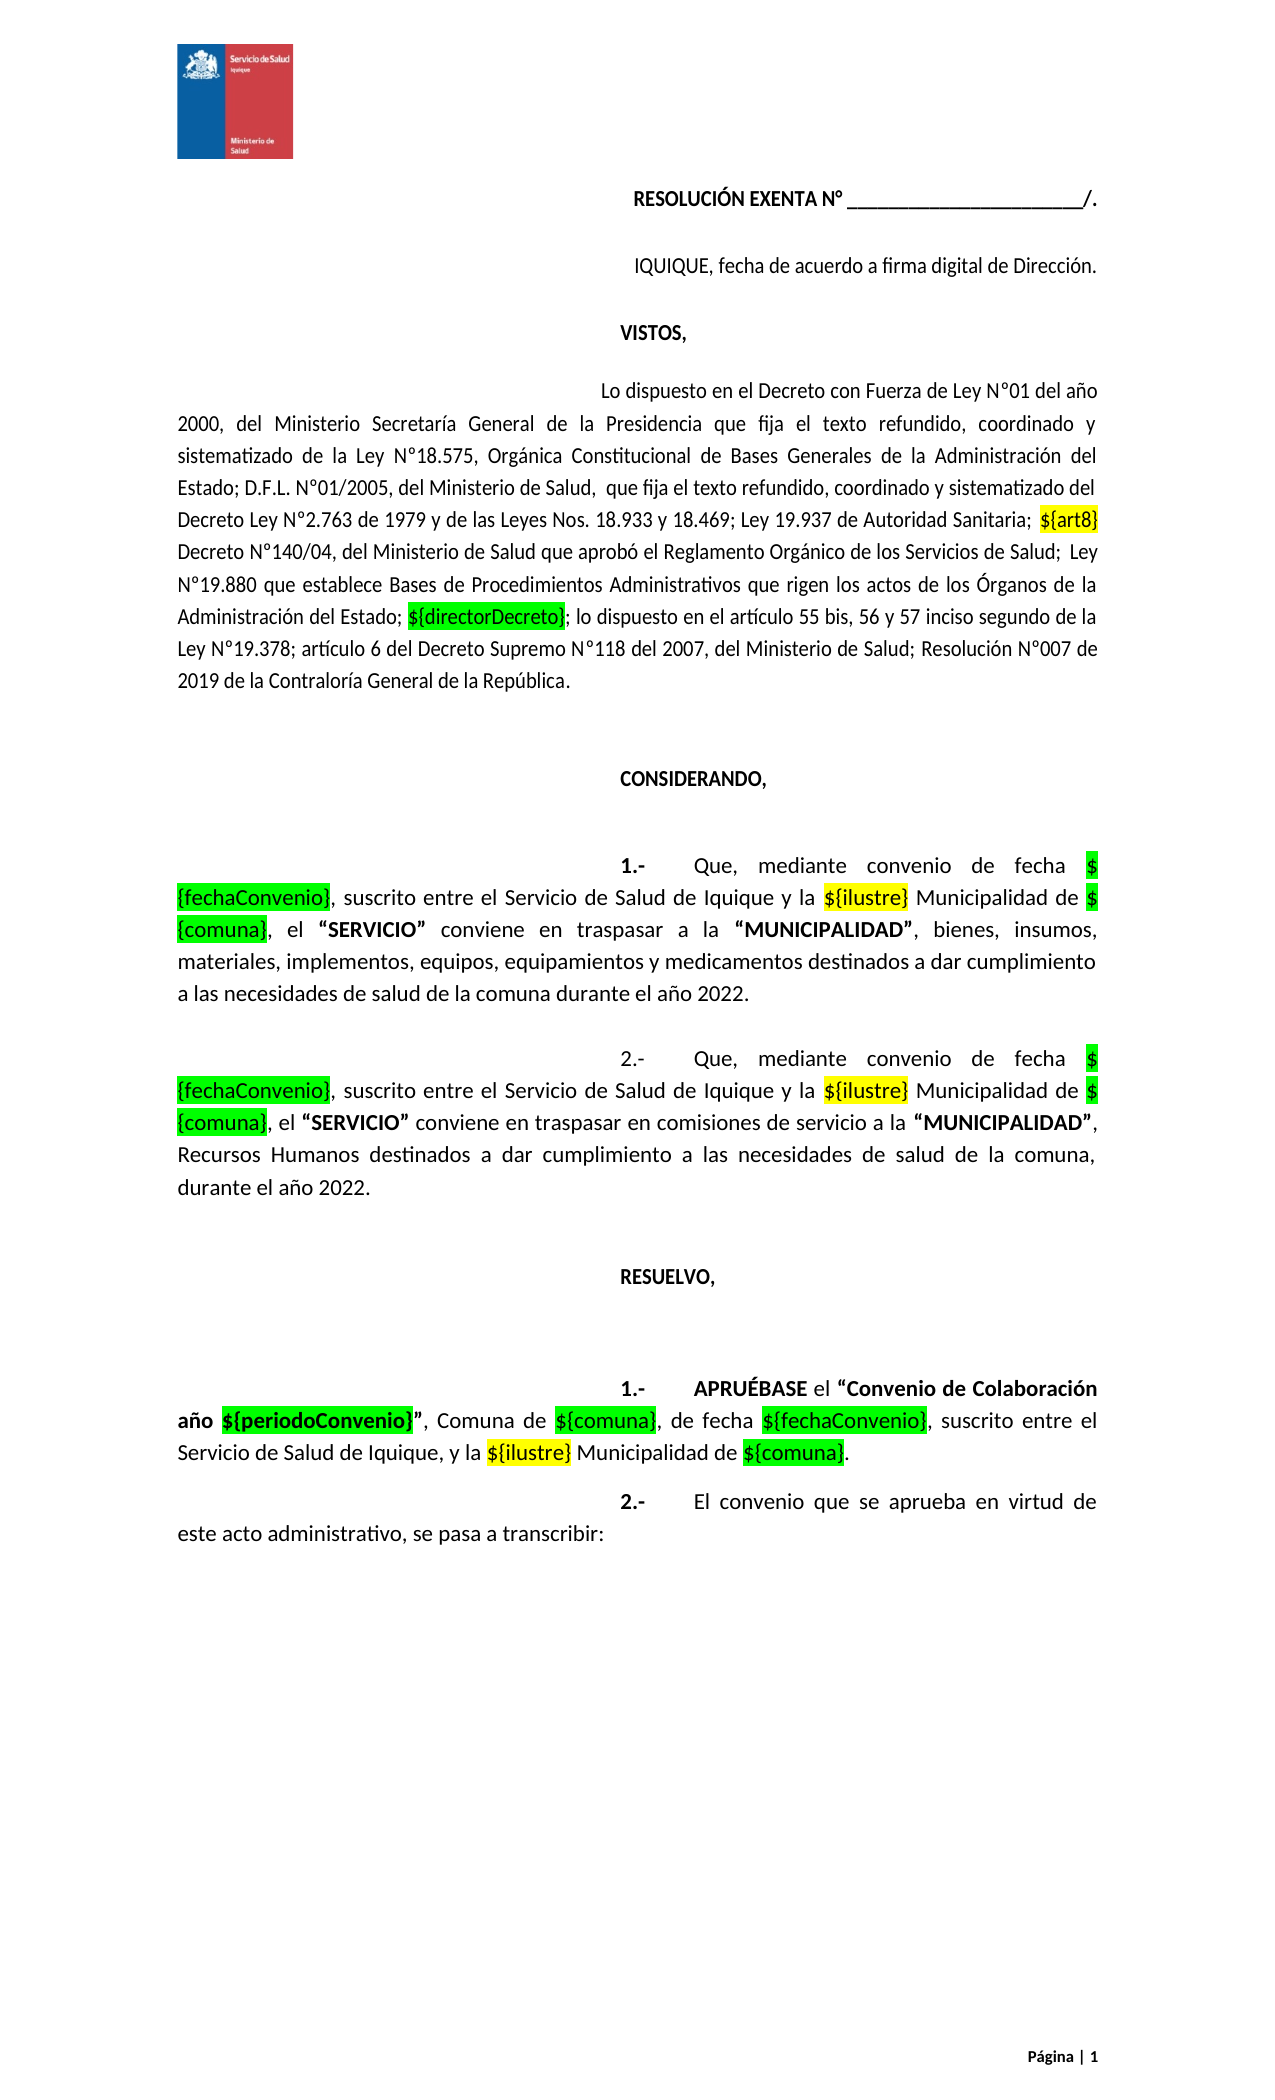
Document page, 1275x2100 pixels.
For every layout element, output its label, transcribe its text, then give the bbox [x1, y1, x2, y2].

text 2.- El convenio que se aprueba en virtud de este acto administrativo, se pasa a transcribir: [177, 1487, 1098, 1547]
text RESUELVO, [177, 1262, 1098, 1290]
text 1.- APRUÉBASE el “Convenio de Colaboración año ${periodoConvenio}”, Comuna de ${comuna}, de fecha ${fechaConvenio}, suscrito entre el Servicio de Salud de Iquique, y la ${ilustre} Municipalidad de ${comuna}. [177, 1374, 1098, 1466]
picture [177, 44, 294, 159]
text 2.- Que, mediante convenio de fecha ${fechaConvenio}, suscrito entre el Servicio de Salud de Iquique y la ${ilustre} Municipalidad de ${comuna}, el “SERVICIO” conviene en traspasar en comisiones de servicio a la “MUNICIPALIDAD”, Recursos Humanos destinados a dar cumplimiento a las necesidades de salud de la comuna, durante el año 2022. [177, 1044, 1098, 1201]
text IQUIQUE, fecha de acuerdo a firma digital de Dirección. [177, 251, 1098, 279]
text CONSIDERANDO, [177, 764, 1098, 792]
text 1.- Que, mediante convenio de fecha ${fechaConvenio}, suscrito entre el Servicio de Salud de Iquique y la ${ilustre} Municipalidad de ${comuna}, el “SERVICIO” conviene en traspasar a la “MUNICIPALIDAD”, bienes, insumos, materiales, implementos, equipos, equipamientos y medicamentos destinados a dar cumplimiento a las necesidades de salud de la comuna durante el año 2022. [177, 851, 1098, 1007]
text RESOLUCIÓN EXENTA N° _______________________/. [177, 184, 1098, 212]
text VISTOS, [177, 318, 1098, 346]
text Lo dispuesto en el Decreto con Fuerza de Ley Nº01 del año 2000, del Ministerio Secretaría General de la Presidencia que fija el texto refundido, coordinado y sistematizado de la Ley Nº18.575, Orgánica Constitucional de Bases Generales de la Administración del Estado; D.F.L. Nº01/2005, del Ministerio de Salud, que fija el texto refundido, coordinado y sistematizado del Decreto Ley Nº2.763 de 1979 y de las Leyes Nos. 18.933 y 18.469; Ley 19.937 de Autoridad Sanitaria; ${art8} Decreto Nº140/04, del Ministerio de Salud que aprobó el Reglamento Orgánico de los Servicios de Salud; Ley Nº19.880 que establece Bases de Procedimientos Administrativos que rigen los actos de los Órganos de la Administración del Estado; ${directorDecreto}; lo dispuesto en el artículo 55 bis, 56 y 57 inciso segundo de la Ley Nº19.378; artículo 6 del Decreto Supremo Nº118 del 2007, del Ministerio de Salud; Resolución Nº007 de 2019 de la Contraloría General de la República. [177, 377, 1098, 694]
